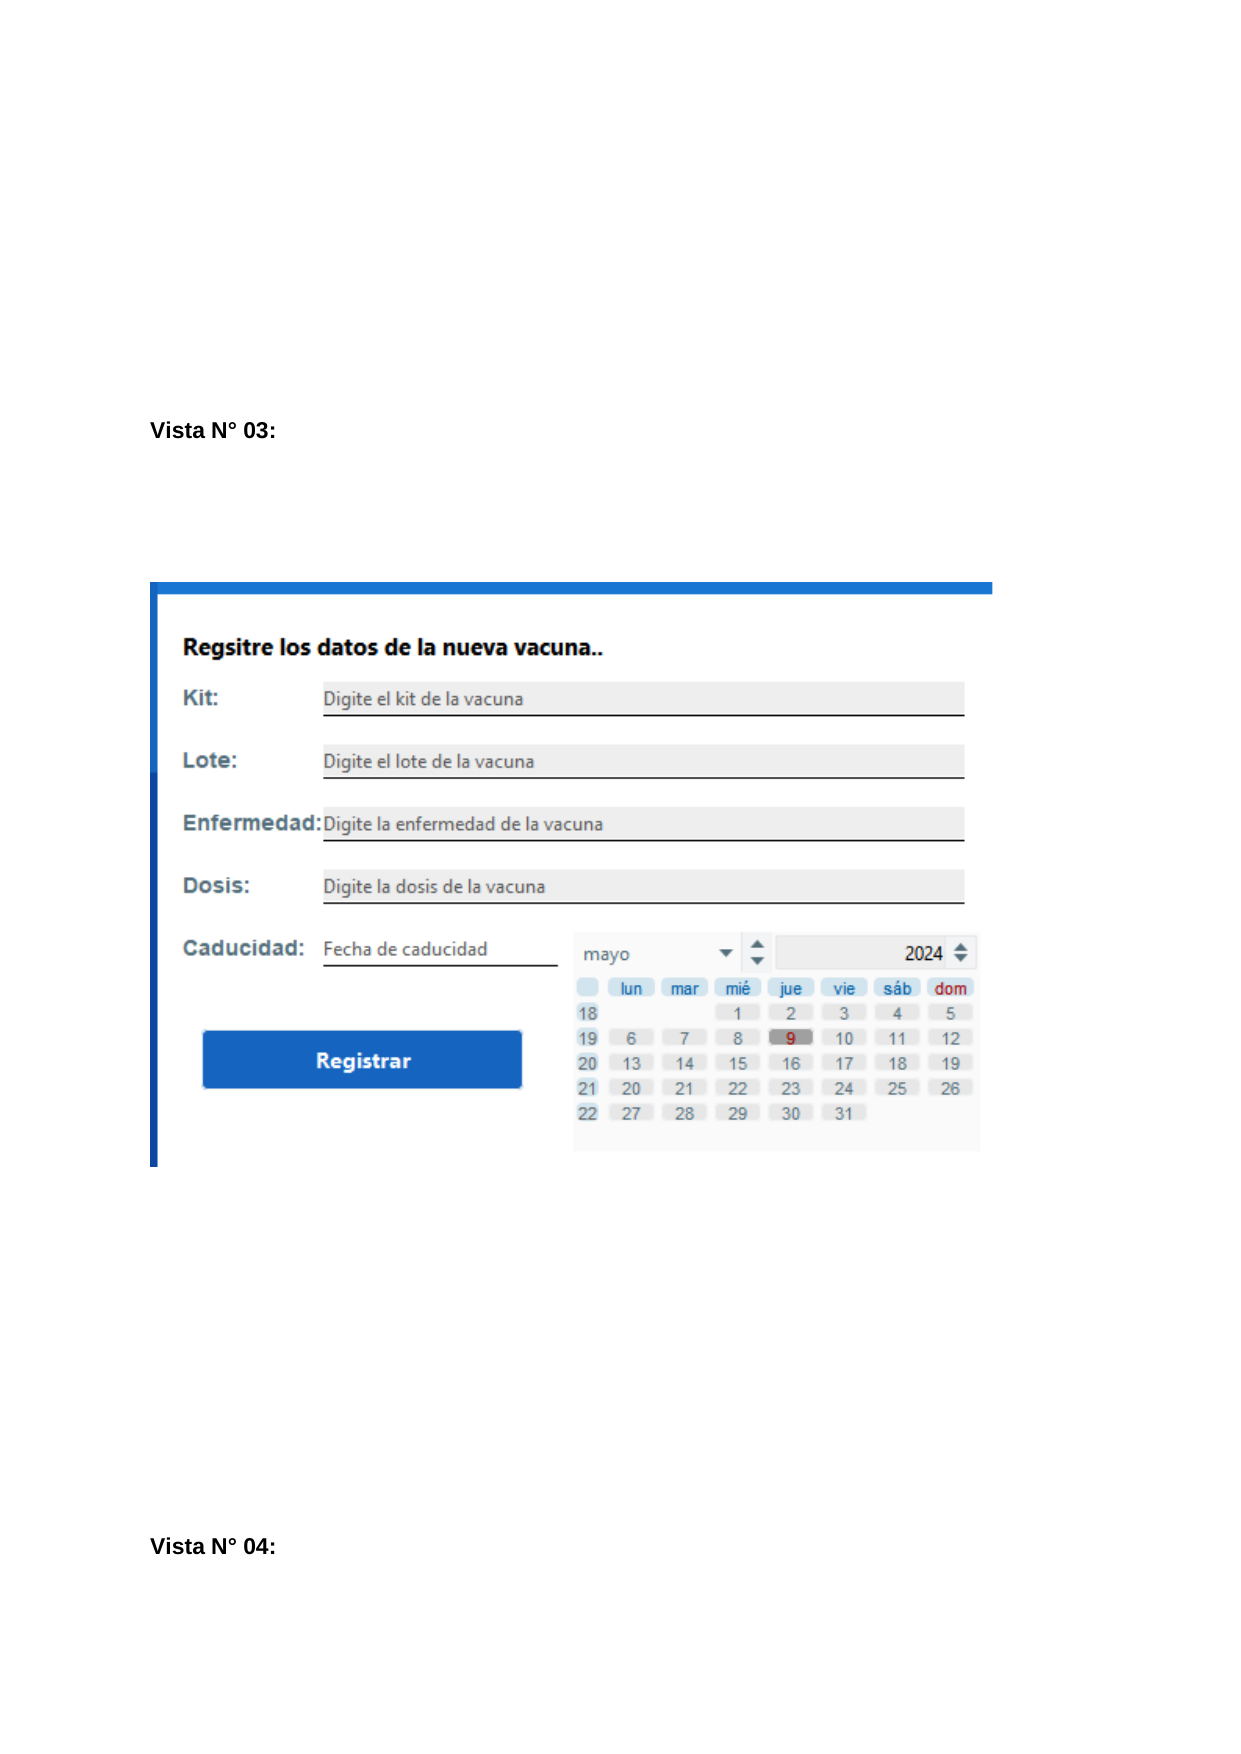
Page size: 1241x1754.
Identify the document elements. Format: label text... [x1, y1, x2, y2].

picture [150, 582, 993, 1167]
text Vista N° 04: [150, 1533, 1090, 1559]
text Vista N° 03: [150, 417, 1090, 443]
